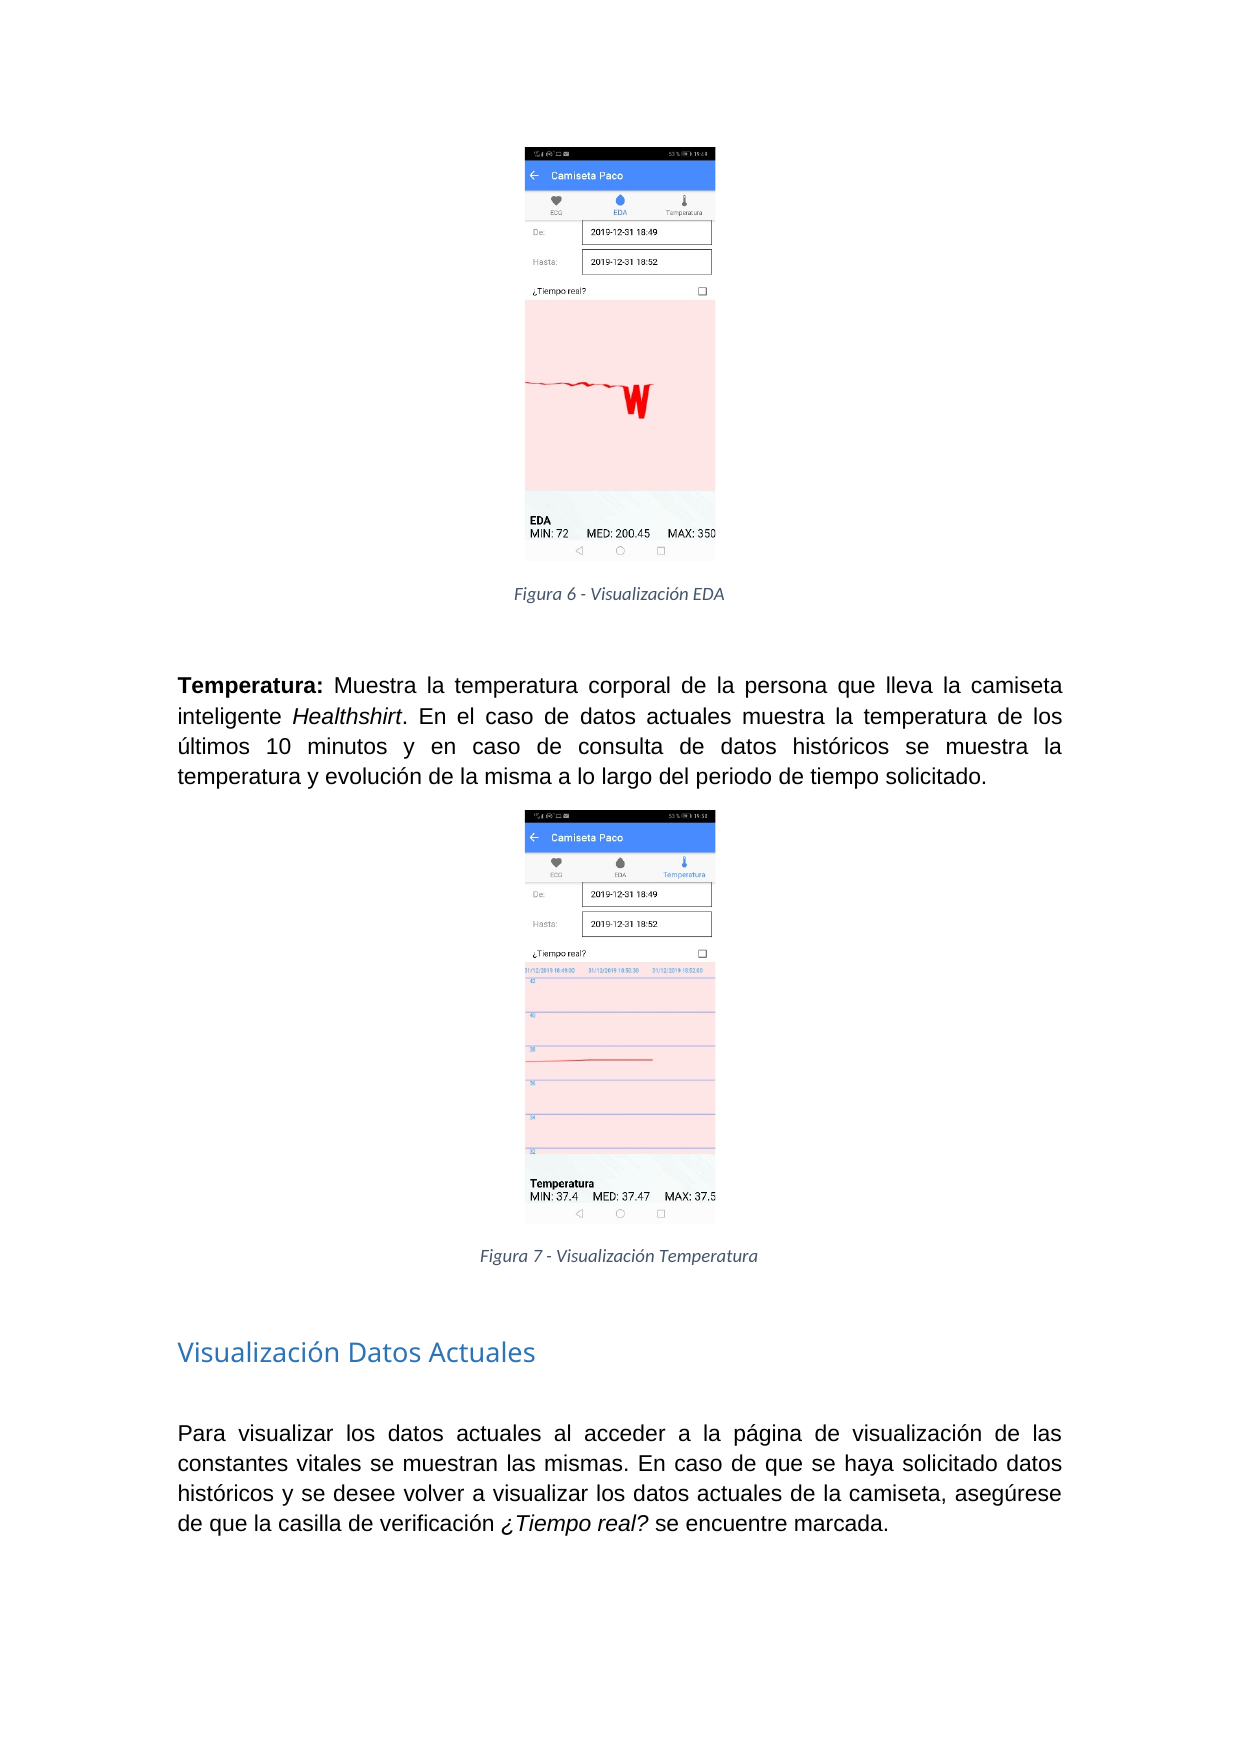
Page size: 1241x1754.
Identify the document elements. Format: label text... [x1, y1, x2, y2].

text Figura 7 - Visualización Temperatura [177, 1244, 1063, 1267]
text Para visualizar los datos actuales al acceder a la página de visualización de las constantes vitales se muestran las mismas. En caso de que se haya solicitado datos históricos y se desee volver a visualizar los datos actuales de la camiseta, asegúrese de que la casilla de verificación ¿Tiempo real? se encuentre marcada. [177, 1420, 1063, 1537]
subtitle Visualización Datos Actuales [177, 1333, 1063, 1370]
text Figura 6 - Visualización EDA [177, 582, 1063, 605]
picture [524, 147, 716, 561]
text Temperatura: Muestra la temperatura corporal de la persona que lleva la camiseta inteligente Healthshirt. En el caso de datos actuales muestra la temperatura de los últimos 10 minutos y en caso de consulta de datos históricos se muestra la temperatura y evolución de la misma a lo largo del periodo de tiempo solicitado. [177, 672, 1063, 789]
picture [524, 810, 716, 1224]
